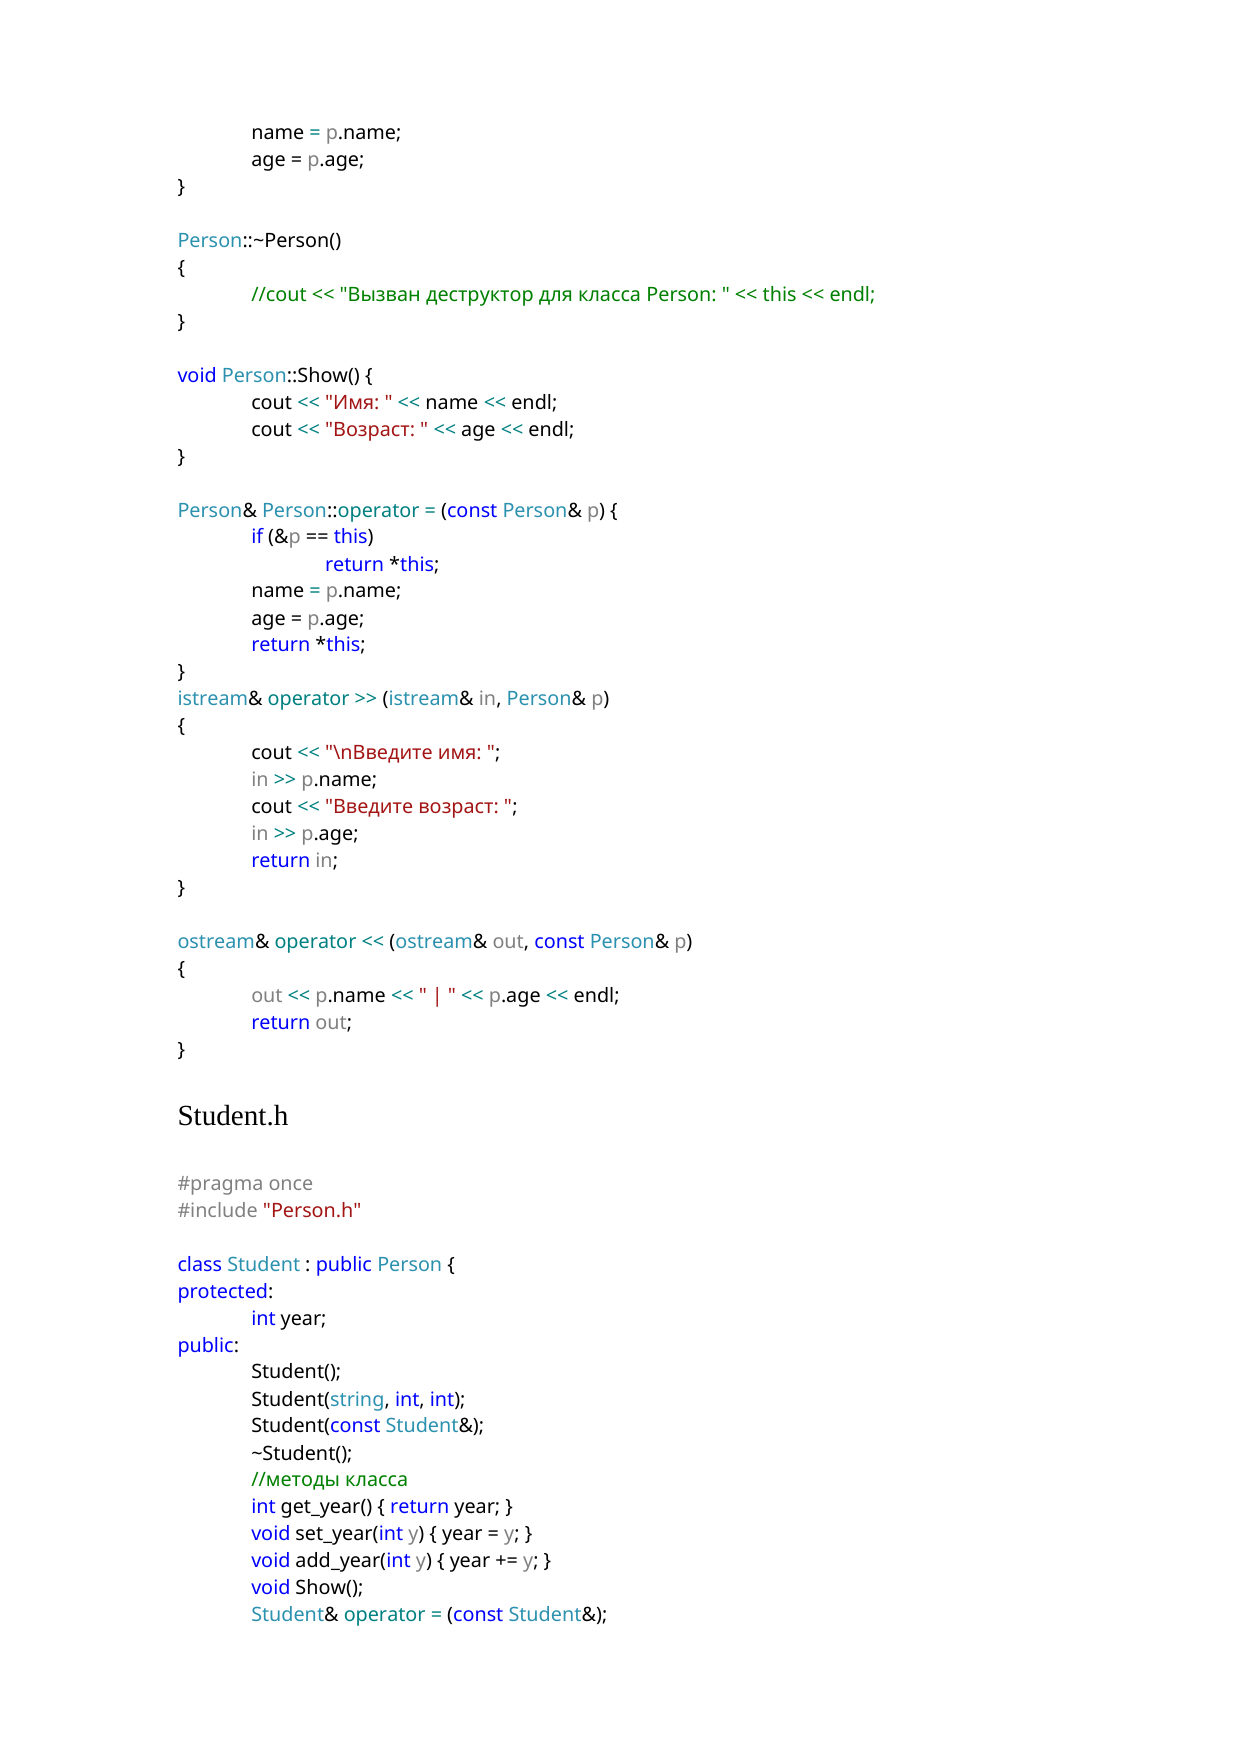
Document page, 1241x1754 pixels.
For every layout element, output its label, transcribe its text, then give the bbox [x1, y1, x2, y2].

text void set_year(int y) { year = y; } [177, 1520, 1152, 1547]
text if (&p == this) [177, 523, 1152, 550]
text class Student : public Person { [177, 1250, 1152, 1277]
text age = p.age; [177, 604, 1152, 631]
text void Person::Show() { [177, 361, 1152, 388]
text } [177, 1035, 1152, 1062]
text void Show(); [177, 1574, 1152, 1601]
text Student(); [177, 1358, 1152, 1385]
text cout << "Имя: " << name << endl; [177, 388, 1152, 415]
text return *this; [177, 550, 1152, 577]
text void add_year(int y) { year += y; } [177, 1547, 1152, 1574]
text Student(string, int, int); [177, 1385, 1152, 1412]
text } [177, 172, 1152, 199]
text cout << "Введите возраст: "; [177, 793, 1152, 819]
text Student.h [177, 1098, 1152, 1131]
text name = p.name; [177, 577, 1152, 604]
text { [177, 253, 1152, 280]
text Person::~Person() [177, 226, 1152, 253]
text Student(const Student&); [177, 1412, 1152, 1439]
text } [177, 873, 1152, 901]
text Person& Person::operator = (const Person& p) { [177, 496, 1152, 523]
text } [177, 307, 1152, 334]
text cout << "Возраст: " << age << endl; [177, 415, 1152, 442]
text return out; [177, 1008, 1152, 1035]
text int year; [177, 1304, 1152, 1331]
text #include "Person.h" [177, 1196, 1152, 1223]
text ~Student(); [177, 1439, 1152, 1466]
text return *this; [177, 631, 1152, 658]
text //cout << "Вызван деструктор для класса Person: " << this << endl; [177, 280, 1152, 307]
text ostream& operator << (ostream& out, const Person& p) [177, 927, 1152, 954]
text Student& operator = (const Student&); [177, 1601, 1152, 1628]
text age = p.age; [177, 145, 1152, 172]
text istream& operator >> (istream& in, Person& p) [177, 685, 1152, 712]
text return in; [177, 847, 1152, 873]
text { [177, 712, 1152, 739]
text } [177, 442, 1152, 469]
text in >> p.age; [177, 819, 1152, 847]
text { [177, 954, 1152, 981]
text out << p.name << " | " << p.age << endl; [177, 981, 1152, 1008]
text #pragma once [177, 1169, 1152, 1196]
text //методы класса [177, 1466, 1152, 1493]
text name = p.name; [177, 118, 1152, 145]
text public: [177, 1331, 1152, 1358]
text in >> p.name; [177, 766, 1152, 793]
text int get_year() { return year; } [177, 1493, 1152, 1520]
text cout << "\nВведите имя: "; [177, 739, 1152, 766]
text protected: [177, 1277, 1152, 1304]
text } [177, 658, 1152, 685]
